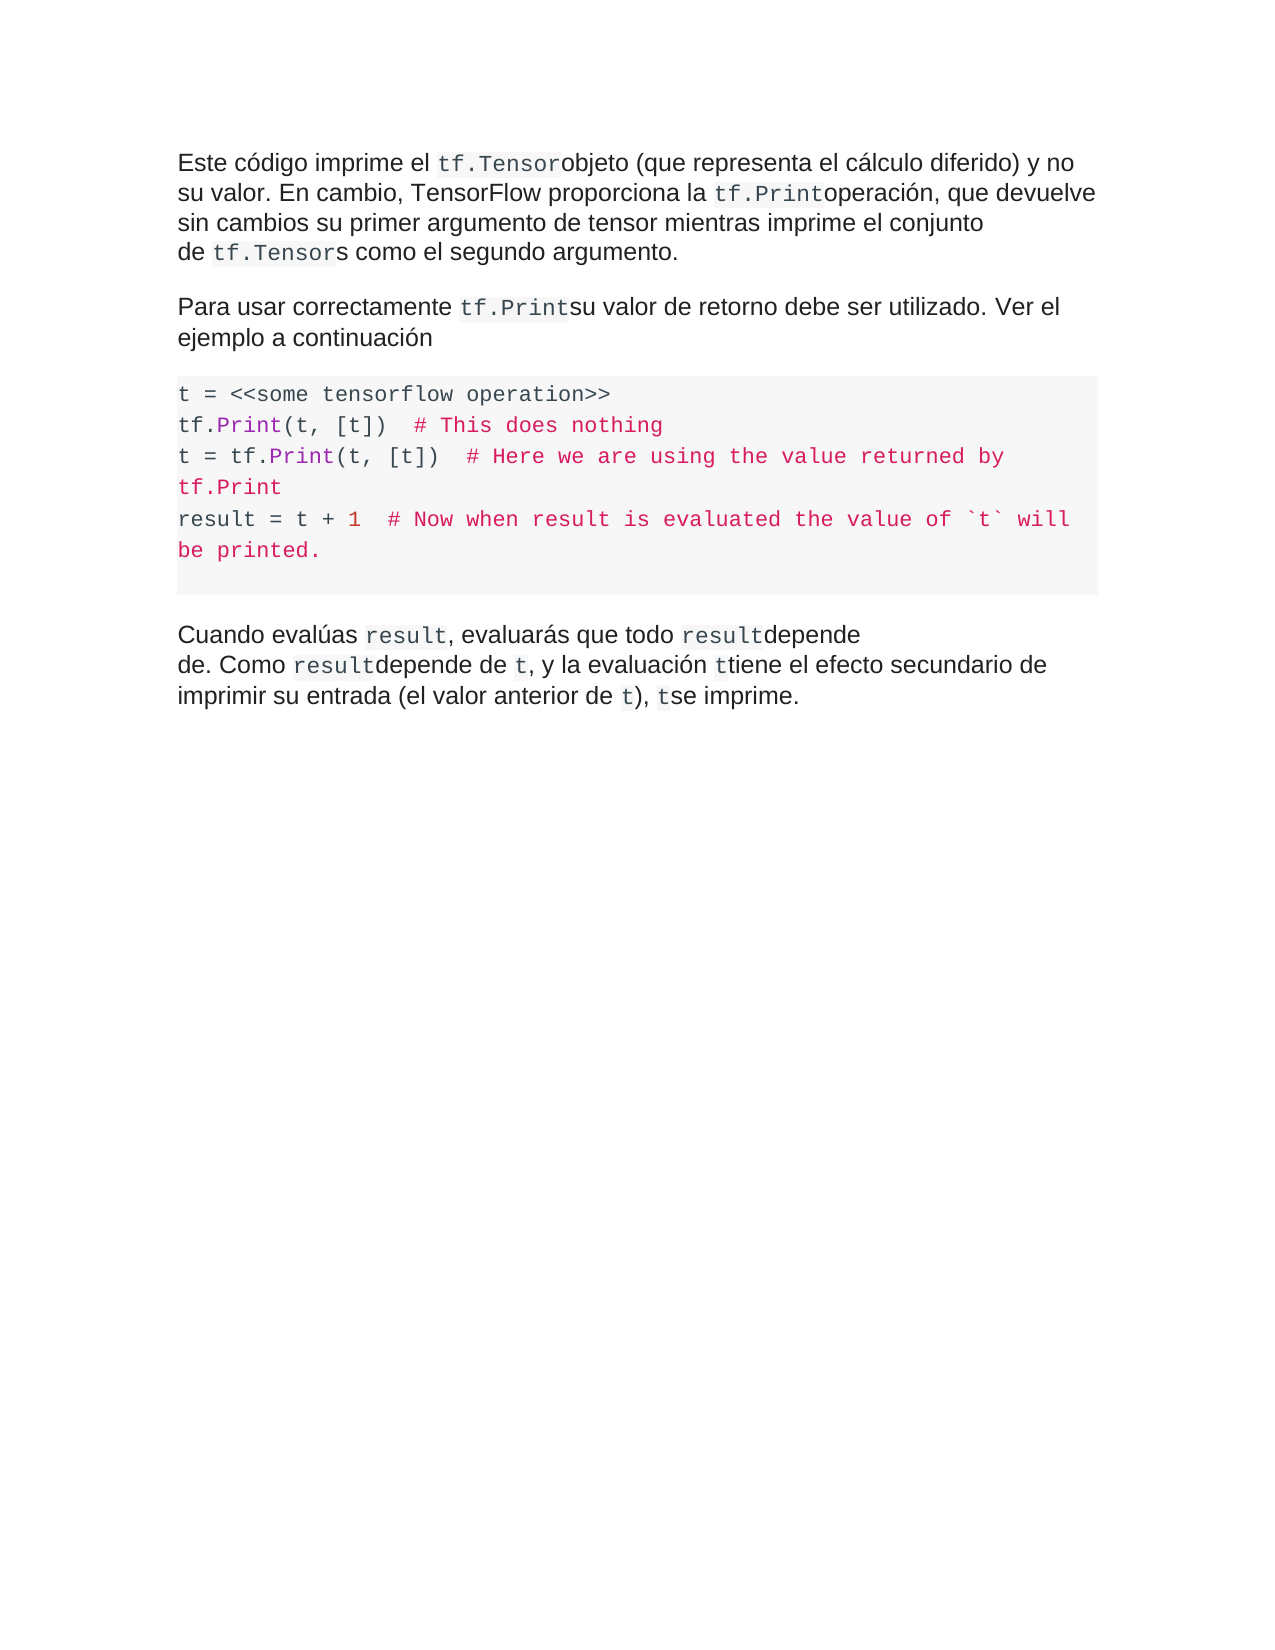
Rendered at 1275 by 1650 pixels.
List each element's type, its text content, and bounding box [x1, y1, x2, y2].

text Para usar correctamente tf.Printsu valor de retorno debe ser utilizado. Ver el ejemplo a continuación [177, 292, 1098, 351]
text Cuando evalúas result, evaluarás que todo resultdepende de. Como resultdepende de t, y la evaluación ttiene el efecto secundario de imprimir su entrada (el valor anterior de t), tse imprime. [177, 620, 1098, 711]
text Este código imprime el tf.Tensorobjeto (que representa el cálculo diferido) y no su valor. En cambio, TensorFlow proporciona la tf.Printoperación, que devuelve sin cambios su primer argumento de tensor mientras imprime el conjunto de tf.Tensors como el segundo argumento. [177, 148, 1098, 267]
text t = <<some tensorflow operation>> tf.Print(t, [t]) # This does nothing t = tf.Print(t, [t]) # Here we are using the value returned by tf.Print result = t + 1 # Now when result is evaluated the value of `t` will be printed. [177, 376, 1098, 595]
